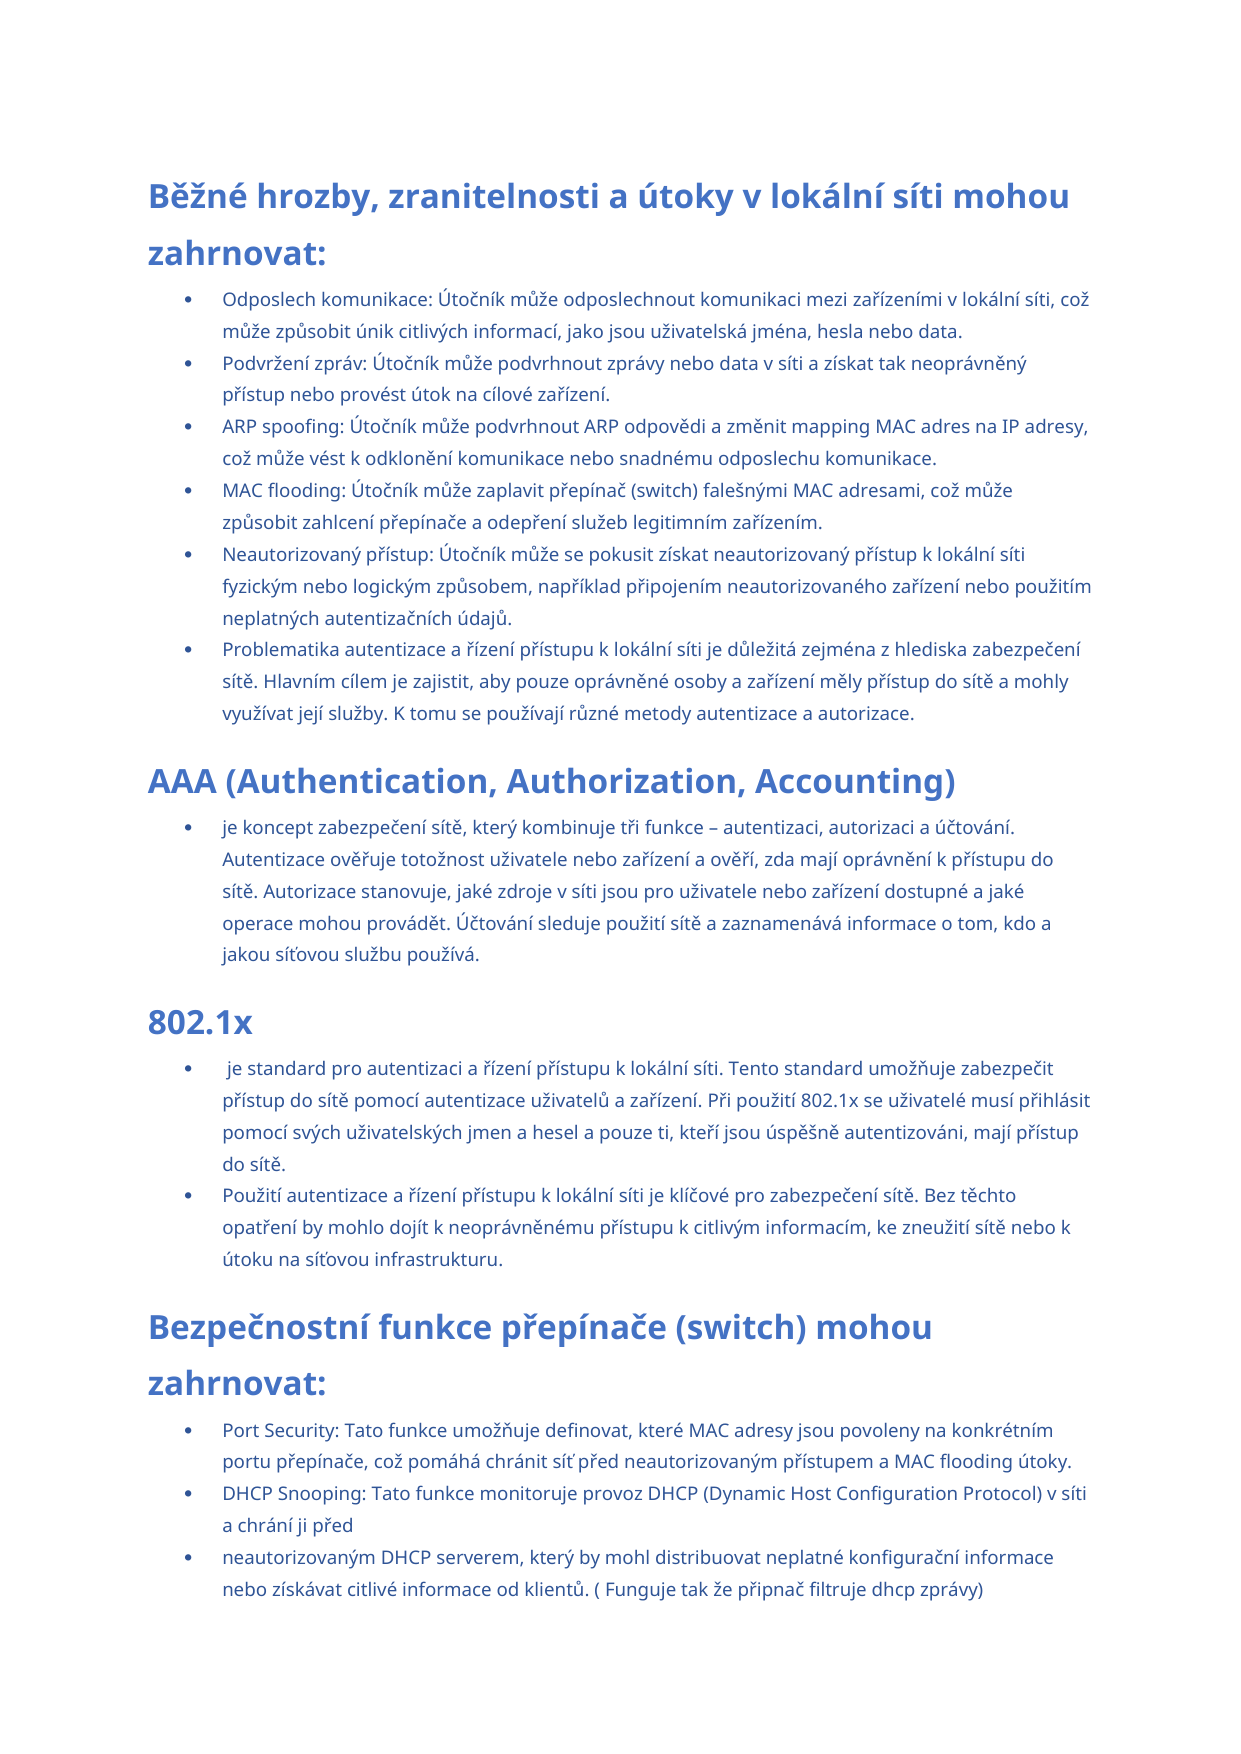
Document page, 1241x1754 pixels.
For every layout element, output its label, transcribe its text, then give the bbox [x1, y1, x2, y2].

text Použití autentizace a řízení přístupu k lokální síti je klíčové pro zabezpečení sítě. Bez těchto opatření by mohlo dojít k neoprávněnému přístupu k citlivým informacím, ke zneužití sítě nebo k útoku na síťovou infrastrukturu. [185, 1183, 1093, 1272]
subtitle 802.1x [148, 998, 1093, 1044]
text je koncept zabezpečení sítě, který kombinuje tři funkce – autentizaci, autorizaci a účtování. Autentizace ověřuje totožnost uživatele nebo zařízení a ověří, zda mají oprávnění k přístupu do sítě. Autorizace stanovuje, jaké zdroje v síti jsou pro uživatele nebo zařízení dostupné a jaké operace mohou provádět. Účtování sleduje použití sítě a zaznamenává informace o tom, kdo a jakou síťovou službu používá. [185, 814, 1093, 967]
text MAC flooding: Útočník může zaplavit přepínač (switch) falešnými MAC adresami, což může způsobit zahlcení přepínače a odepření služeb legitimním zařízením. [185, 477, 1093, 535]
subtitle AAA (Authentication, Authorization, Accounting) [148, 757, 1093, 803]
text je standard pro autentizaci a řízení přístupu k lokální síti. Tento standard umožňuje zabezpečit přístup do sítě pomocí autentizace uživatelů a zařízení. Při použití 802.1x se uživatelé musí přihlásit pomocí svých uživatelských jmen a hesel a pouze ti, kteří jsou úspěšně autentizováni, mají přístup do sítě. [185, 1055, 1093, 1176]
text Podvržení zpráv: Útočník může podvrhnout zprávy nebo data v síti a získat tak neoprávněný přístup nebo provést útok na cílové zařízení. [185, 350, 1093, 407]
text Port Security: Tato funkce umožňuje definovat, které MAC adresy jsou povoleny na konkrétním portu přepínače, což pomáhá chránit síť před neautorizovaným přístupem a MAC flooding útoky. [185, 1417, 1093, 1474]
subtitle Běžné hrozby, zranitelnosti a útoky v lokální síti mohou zahrnovat: [148, 173, 1093, 275]
text Odposlech komunikace: Útočník může odposlechnout komunikaci mezi zařízeními v lokální síti, což může způsobit únik citlivých informací, jako jsou uživatelská jména, hesla nebo data. [185, 286, 1093, 343]
text neautorizovaným DHCP serverem, který by mohl distribuovat neplatné konfigurační informace nebo získávat citlivé informace od klientů. ( Funguje tak že připnač filtruje dhcp zprávy) [185, 1544, 1093, 1602]
subtitle Bezpečnostní funkce přepínače (switch) mohou zahrnovat: [148, 1303, 1093, 1406]
text Problematika autentizace a řízení přístupu k lokální síti je důležitá zejména z hlediska zabezpečení sítě. Hlavním cílem je zajistit, aby pouze oprávněné osoby a zařízení měly přístup do sítě a mohly využívat její služby. K tomu se používají různé metody autentizace a autorizace. [185, 637, 1093, 726]
text DHCP Snooping: Tato funkce monitoruje provoz DHCP (Dynamic Host Configuration Protocol) v síti a chrání ji před [185, 1481, 1093, 1538]
text ARP spoofing: Útočník může podvrhnout ARP odpovědi a změnit mapping MAC adres na IP adresy, což může vést k odklonění komunikace nebo snadnému odposlechu komunikace. [185, 414, 1093, 471]
text Neautorizovaný přístup: Útočník může se pokusit získat neautorizovaný přístup k lokální síti fyzickým nebo logickým způsobem, například připojením neautorizovaného zařízení nebo použitím neplatných autentizačních údajů. [185, 541, 1093, 630]
